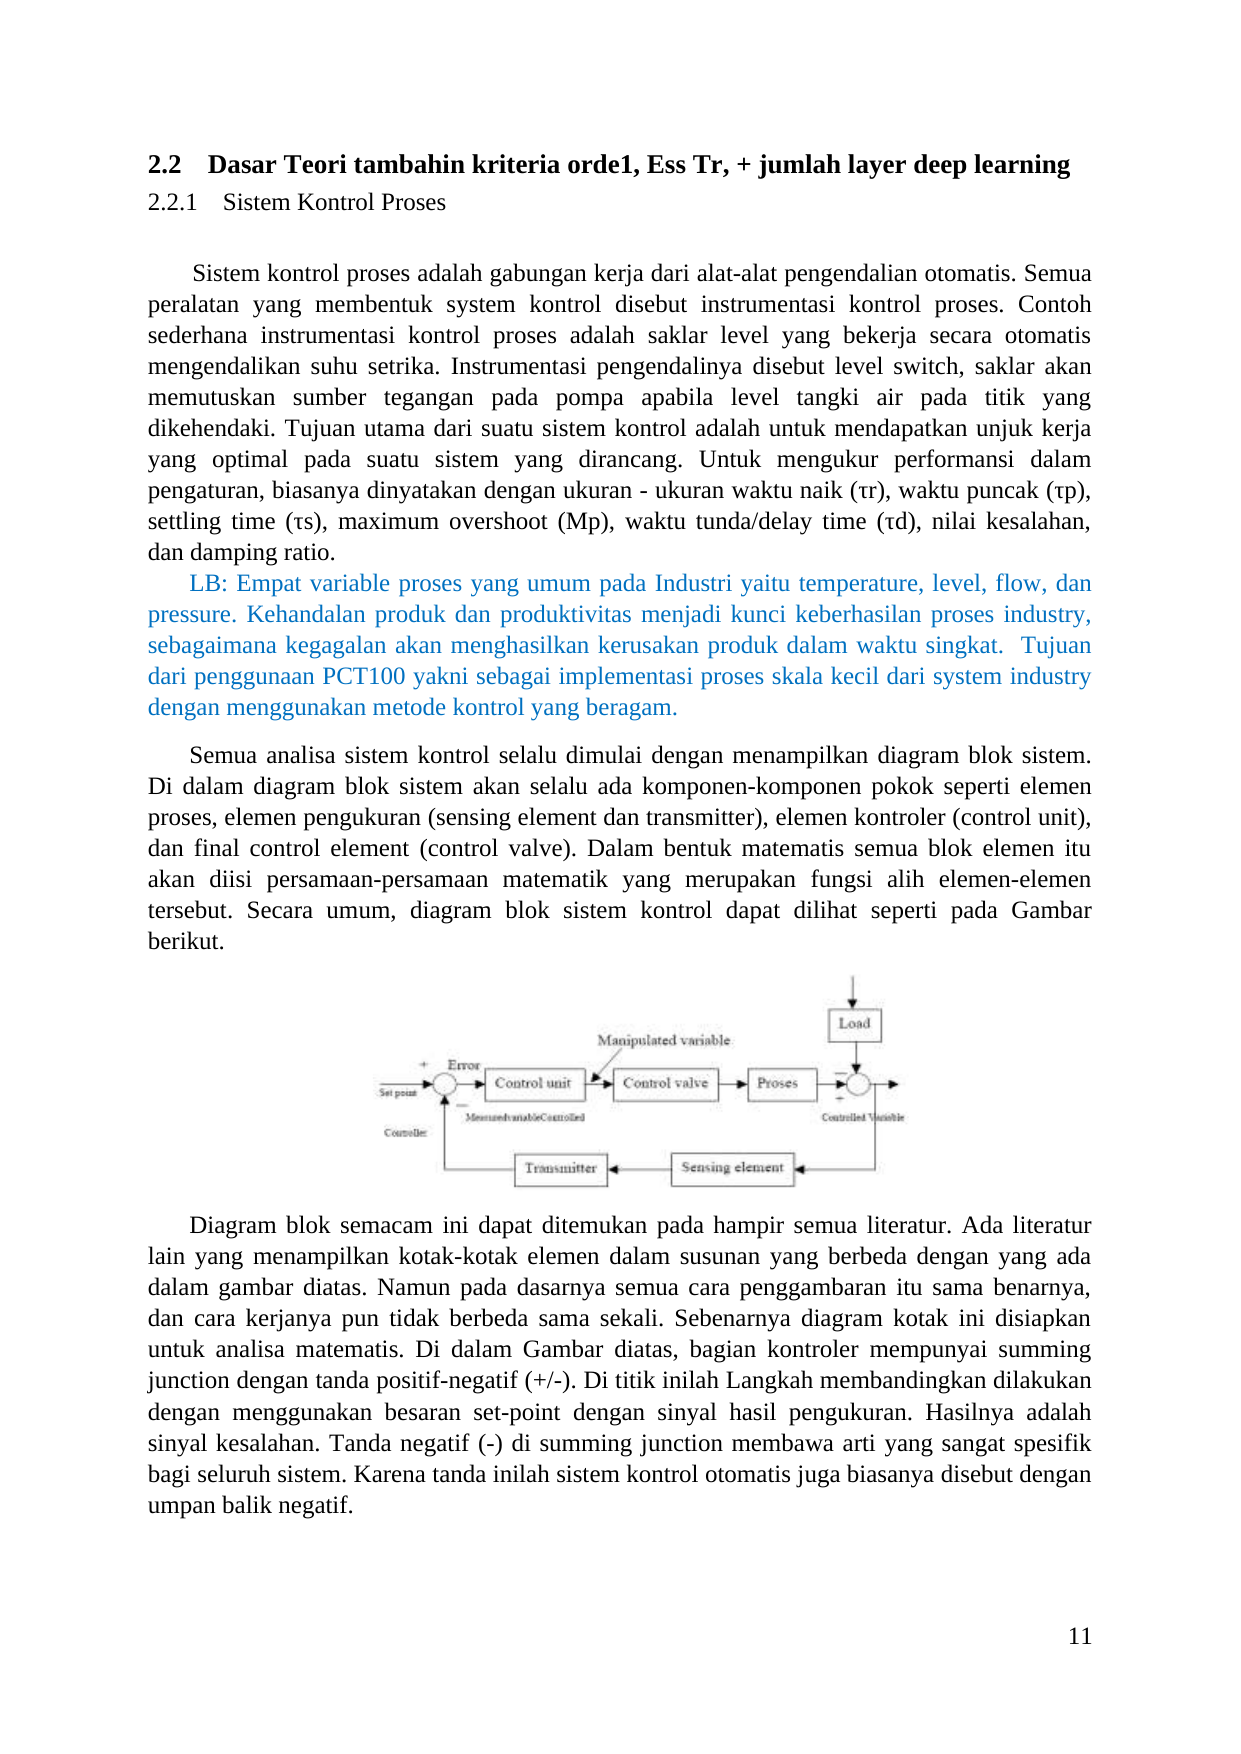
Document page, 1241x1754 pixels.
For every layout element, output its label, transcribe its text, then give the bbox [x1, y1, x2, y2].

text Diagram blok semacam ini dapat ditemukan pada hampir semua literatur. Ada literatur lain yang menampilkan kotak-kotak elemen dalam susunan yang berbeda dengan yang ada dalam gambar diatas. Namun pada dasarnya semua cara penggambaran itu sama benarnya, dan cara kerjanya pun tidak berbeda sama sekali. Sebenarnya diagram kotak ini disiapkan untuk analisa matematis. Di dalam Gambar diatas, bagian kontroler mempunyai summing junction dengan tanda positif-negatif (+/-). Di titik inilah Langkah membandingkan dilakukan dengan menggunakan besaran set-point dengan sinyal hasil pengukuran. Hasilnya adalah sinyal kesalahan. Tanda negatif (-) di summing junction membawa arti yang sangat spesifik bagi seluruh sistem. Karena tanda inilah sistem kontrol otomatis juga biasanya disebut dengan umpan balik negatif. [148, 1210, 1092, 1518]
subtitle Sistem Kontrol Proses [148, 187, 1092, 216]
text Semua analisa sistem kontrol selalu dimulai dengan menampilkan diagram blok sistem. Di dalam diagram blok sistem akan selalu ada komponen-komponen pokok seperti elemen proses, elemen pengukuran (sensing element dan transmitter), elemen kontroler (control unit), dan final control element (control valve). Dalam bentuk matematis semua blok elemen itu akan diisi persamaan-persamaan matematik yang merupakan fungsi alih elemen-elemen tersebut. Secara umum, diagram blok sistem kontrol dapat dilihat seperti pada Gambar berikut. [148, 740, 1092, 955]
text LB: Empat variable proses yang umum pada Industri yaitu temperature, level, flow, dan pressure. Kehandalan produk dan produktivitas menjadi kunci keberhasilan proses industry, sebagaimana kegagalan akan menghasilkan kerusakan produk dalam waktu singkat. Tujuan dari penggunaan PCT100 yakni sebagai implementasi proses skala kecil dari system industry dengan menggunakan metode kontrol yang beragam. [148, 568, 1092, 721]
subtitle Dasar Teori tambahin kriteria orde1, Ess Tr, + jumlah layer deep learning [148, 148, 1092, 179]
subtitle Sistem kontrol proses adalah gabungan kerja dari alat-alat pengendalian otomatis. Semua peralatan yang membentuk system kontrol disebut instrumentasi kontrol proses. Contoh sederhana instrumentasi kontrol proses adalah saklar level yang bekerja secara otomatis mengendalikan suhu setrika. Instrumentasi pengendalinya disebut level switch, saklar akan memutuskan sumber tegangan pada pompa apabila level tangki air pada titik yang dikehendaki. Tujuan utama dari suatu sistem kontrol adalah untuk mendapatkan unjuk kerja yang optimal pada suatu sistem yang dirancang. Untuk mengukur performansi dalam pengaturan, biasanya dinyatakan dengan ukuran - ukuran waktu naik (τr), waktu puncak (τp), settling time (τs), maximum overshoot (Mp), waktu tunda/delay time (τd), nilai kesalahan, dan damping ratio. [148, 258, 1092, 566]
picture [372, 974, 909, 1192]
